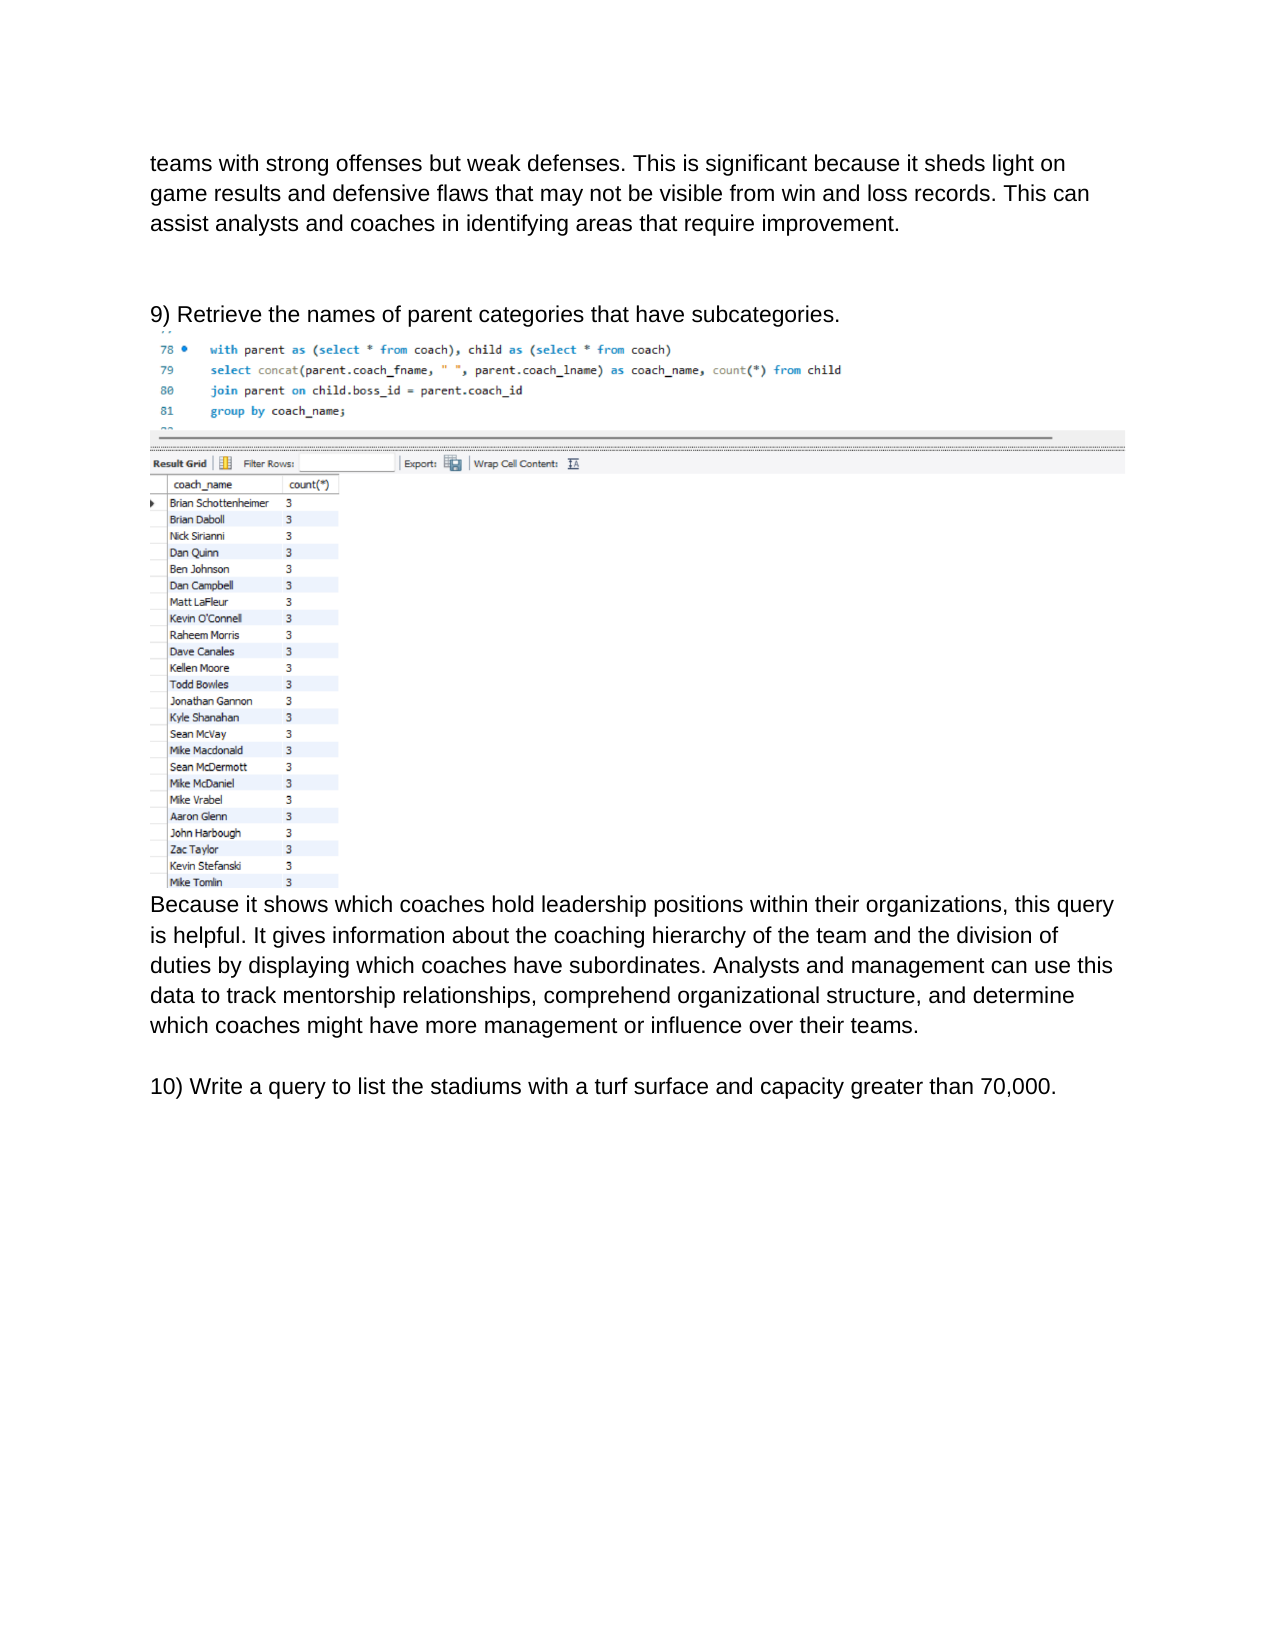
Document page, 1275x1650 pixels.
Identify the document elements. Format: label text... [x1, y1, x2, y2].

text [150, 150, 1125, 237]
text 10) Write a query to list the stadiums with a turf surface and capacity greater than 70,000. [150, 1073, 1125, 1099]
picture [150, 331, 1125, 888]
text 9) Retrieve the names of parent categories that have subcategories. [150, 301, 1125, 327]
text Because it shows which coaches hold leadership positions within their organizations, this query is helpful. It gives information about the coaching hierarchy of the team and the division of duties by displaying which coaches have subordinates. Analysts and management can use this data to track mentorship relationships, comprehend organizational structure, and determine which coaches might have more management or influence over their teams. [150, 891, 1125, 1038]
